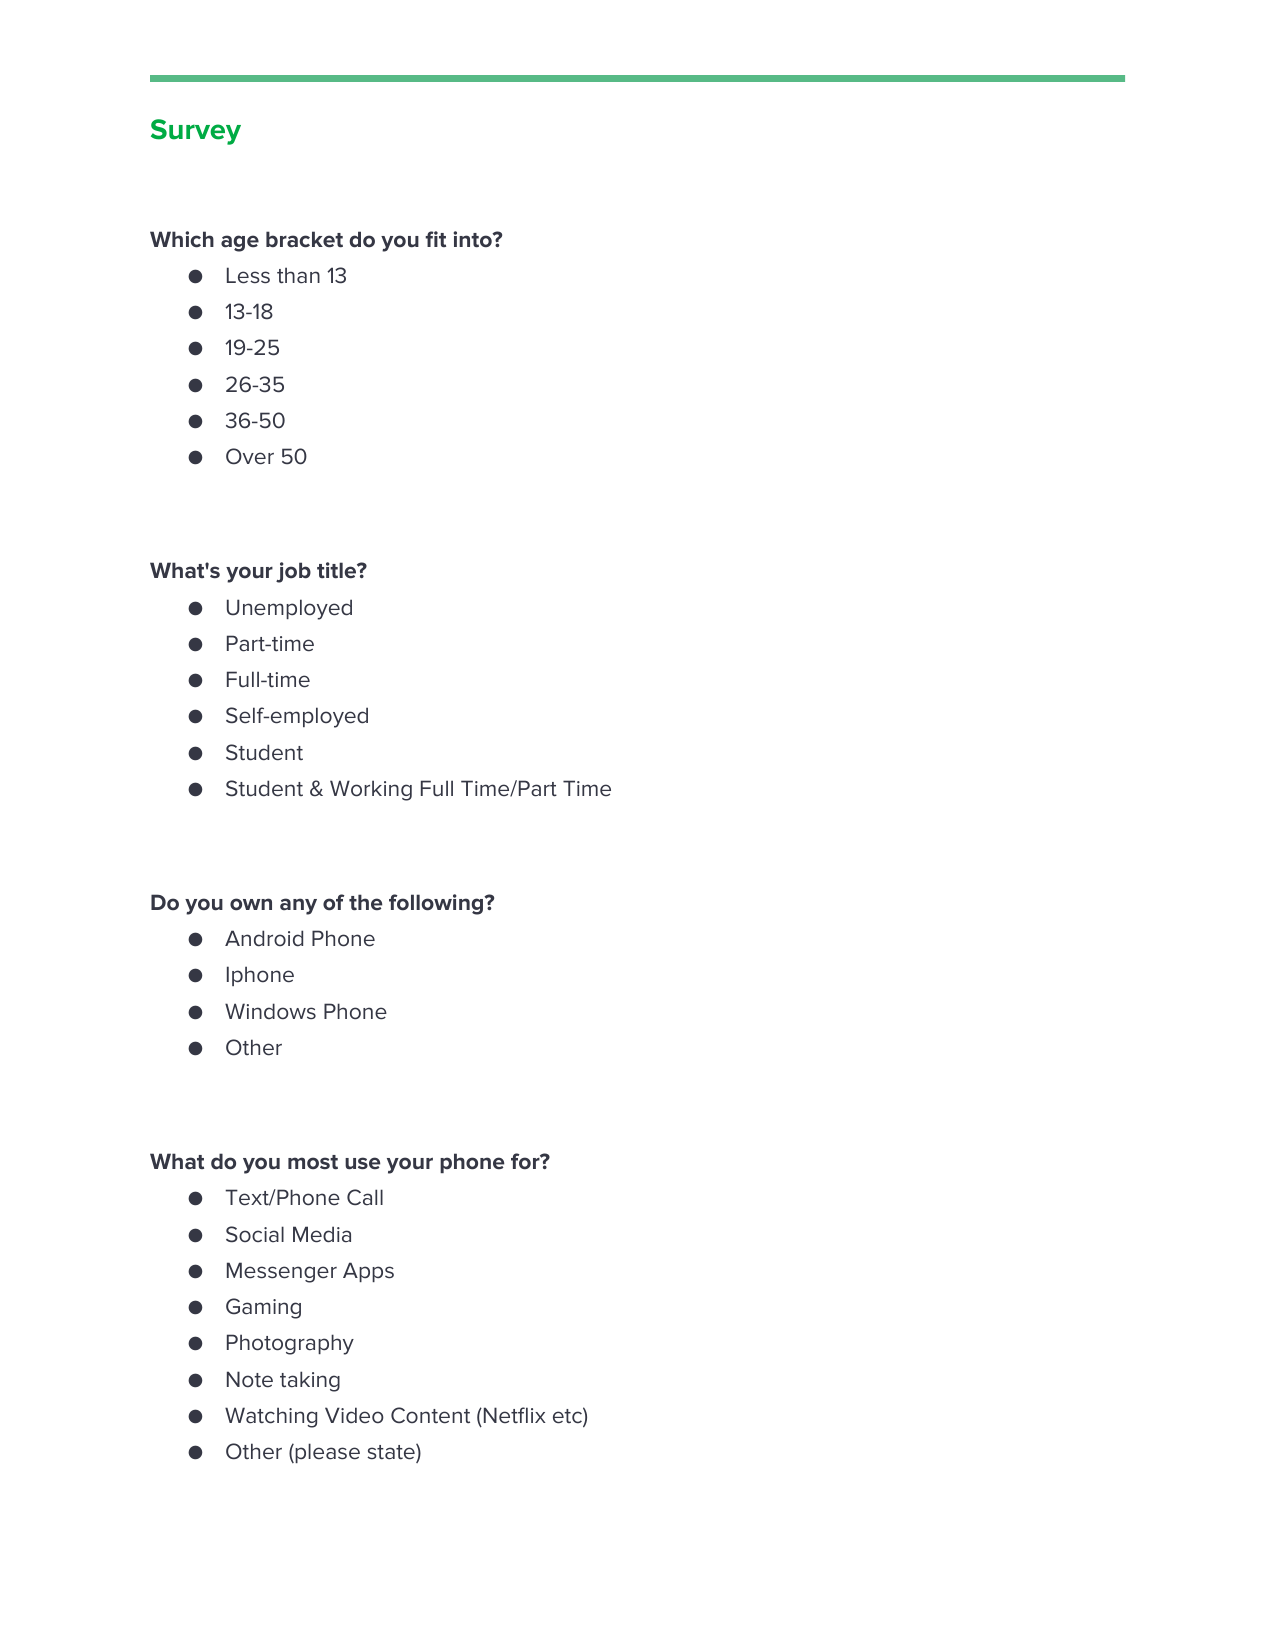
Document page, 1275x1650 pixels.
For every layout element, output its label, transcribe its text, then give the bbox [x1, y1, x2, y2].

text Which age bracket do you fit into? [150, 226, 1125, 254]
list 26-35 [187, 371, 1125, 399]
list Android Phone [187, 926, 1125, 953]
text Do you own any of the following? [150, 889, 1125, 917]
list Other [187, 1034, 1125, 1062]
list Less than 13 [187, 262, 1125, 290]
list Student & Working Full Time/Part Time [187, 775, 1125, 803]
list 19-25 [187, 335, 1125, 363]
list Part-time [187, 630, 1125, 658]
list Full-time [187, 666, 1125, 694]
list Messenger Apps [187, 1257, 1125, 1285]
picture [150, 75, 1125, 82]
list Over 50 [187, 443, 1125, 471]
list 13-18 [187, 298, 1125, 326]
list Unemployed [187, 594, 1125, 622]
list Photography [187, 1330, 1125, 1358]
list Student [187, 739, 1125, 767]
list Text/Phone Call [187, 1185, 1125, 1213]
list Windows Phone [187, 998, 1125, 1026]
list Iphone [187, 962, 1125, 990]
list Gaming [187, 1293, 1125, 1321]
list Self-employed [187, 703, 1125, 731]
list Watching Video Content (Netflix etc) [187, 1402, 1125, 1430]
list Note taking [187, 1366, 1125, 1394]
subtitle Survey [150, 112, 1125, 148]
text What's your job title? [150, 558, 1125, 586]
list Social Media [187, 1221, 1125, 1249]
list Other (please state) [187, 1438, 1125, 1466]
text What do you most use your phone for? [150, 1148, 1125, 1176]
list 36-50 [187, 407, 1125, 435]
